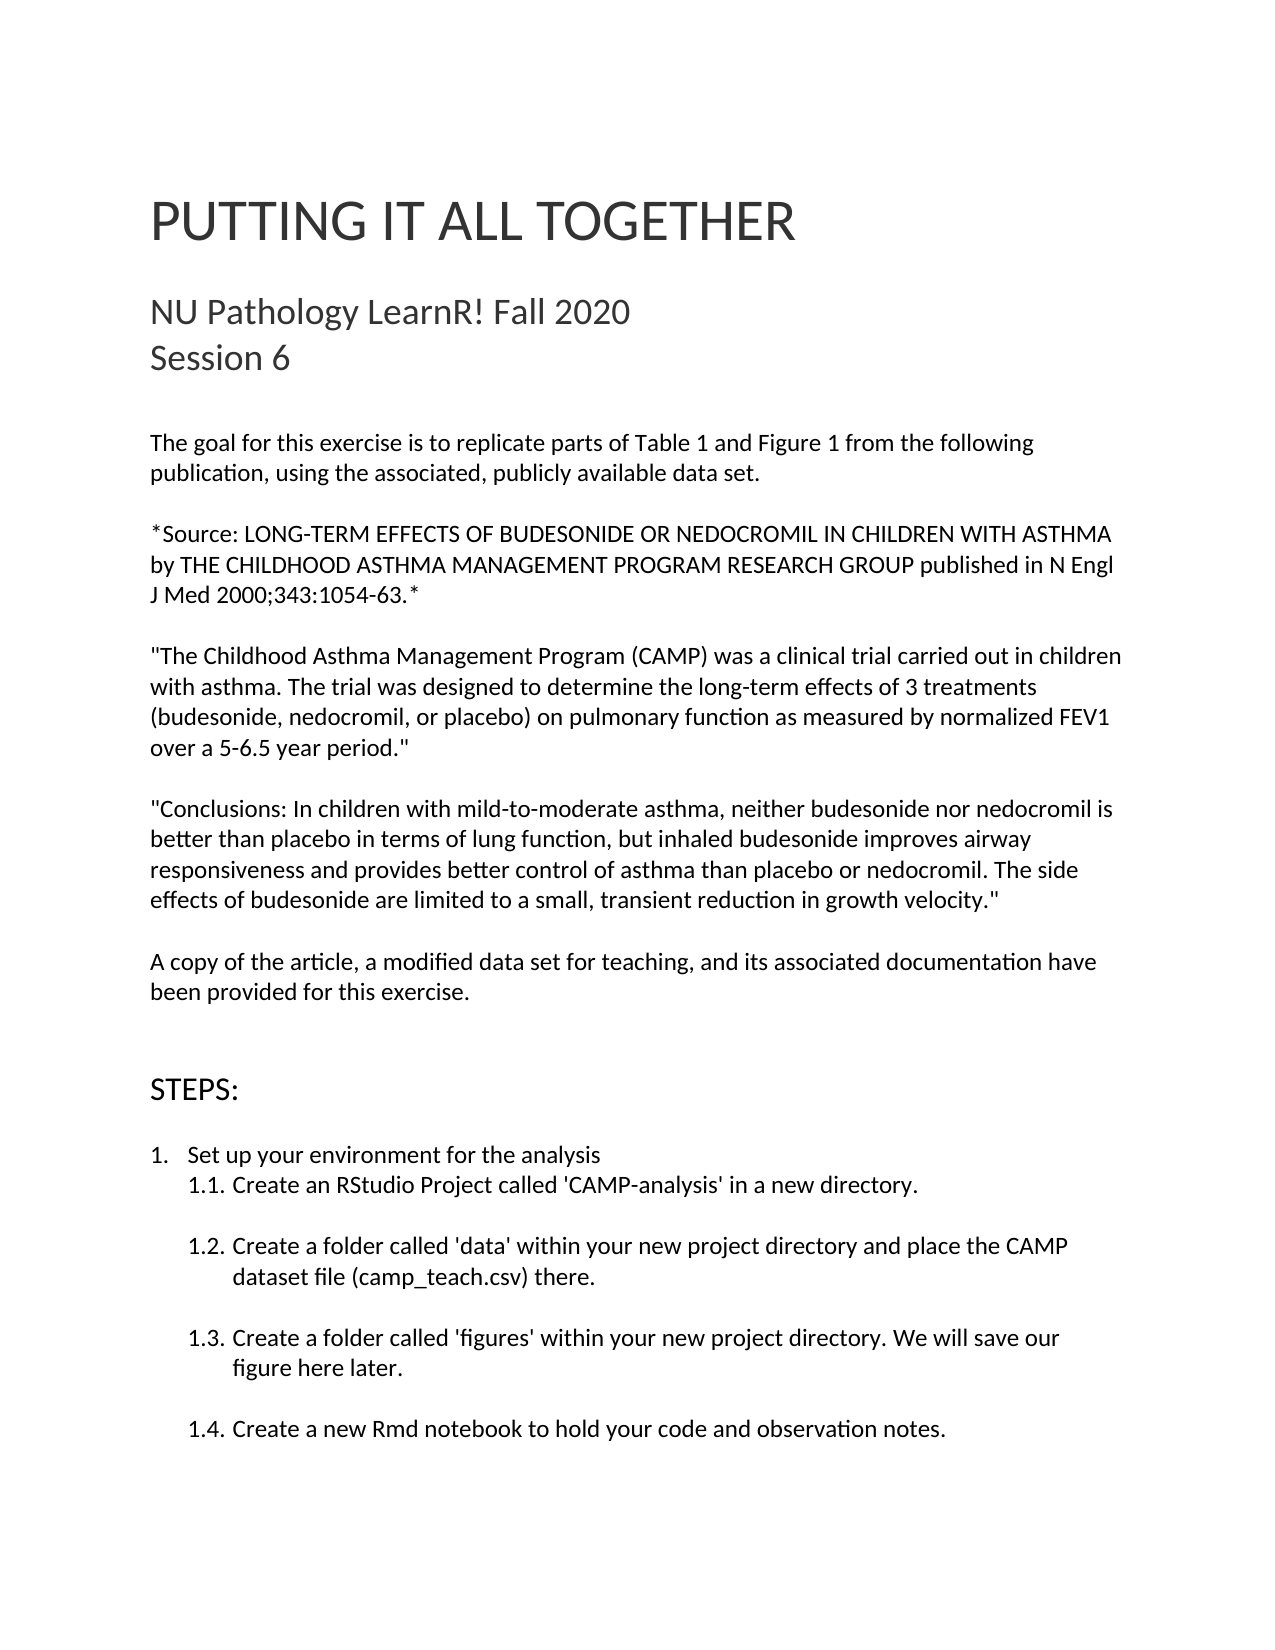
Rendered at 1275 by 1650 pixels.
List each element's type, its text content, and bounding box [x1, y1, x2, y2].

list Set up your environment for the analysis [150, 1139, 1125, 1169]
list Create a new Rmd notebook to hold your code and observation notes. [187, 1414, 1125, 1444]
list Create a folder called 'figures' within your new project directory. We will save our figure here later. [187, 1322, 1125, 1383]
list Create an RStudio Project called 'CAMP-analysis' in a new directory. [187, 1169, 1125, 1200]
text STEPS: [150, 1068, 1125, 1108]
list Create a folder called 'data' within your new project directory and place the CAMP dataset file (camp_teach.csv) there. [187, 1231, 1125, 1292]
text NU Pathology LearnR! Fall 2020 Session 6 [150, 288, 1125, 380]
text The goal for this exercise is to replicate parts of Table 1 and Figure 1 from the following publication, using the associated, publicly available data set. [150, 427, 1125, 488]
text PUTTING IT ALL TOGETHER [150, 183, 1125, 255]
text A copy of the article, a modified data set for teaching, and its associated documentation have been provided for this exercise. [150, 946, 1125, 1007]
text *Source: LONG-TERM EFFECTS OF BUDESONIDE OR NEDOCROMIL IN CHILDREN WITH ASTHMA by THE CHILDHOOD ASTHMA MANAGEMENT PROGRAM RESEARCH GROUP published in N Engl J Med 2000;343:1054-63.* [150, 518, 1125, 610]
text "The Childhood Asthma Management Program (CAMP) was a clinical trial carried out in children with asthma. The trial was designed to determine the long-term effects of 3 treatments (budesonide, nedocromil, or placebo) on pulmonary function as measured by normalized FEV1 over a 5-6.5 year period." [150, 640, 1125, 762]
text "Conclusions: In children with mild-to-moderate asthma, neither budesonide nor nedocromil is better than placebo in terms of lung function, but inhaled budesonide improves airway responsiveness and provides better control of asthma than placebo or nedocromil. The side effects of budesonide are limited to a small, transient reduction in growth velocity." [150, 793, 1125, 915]
